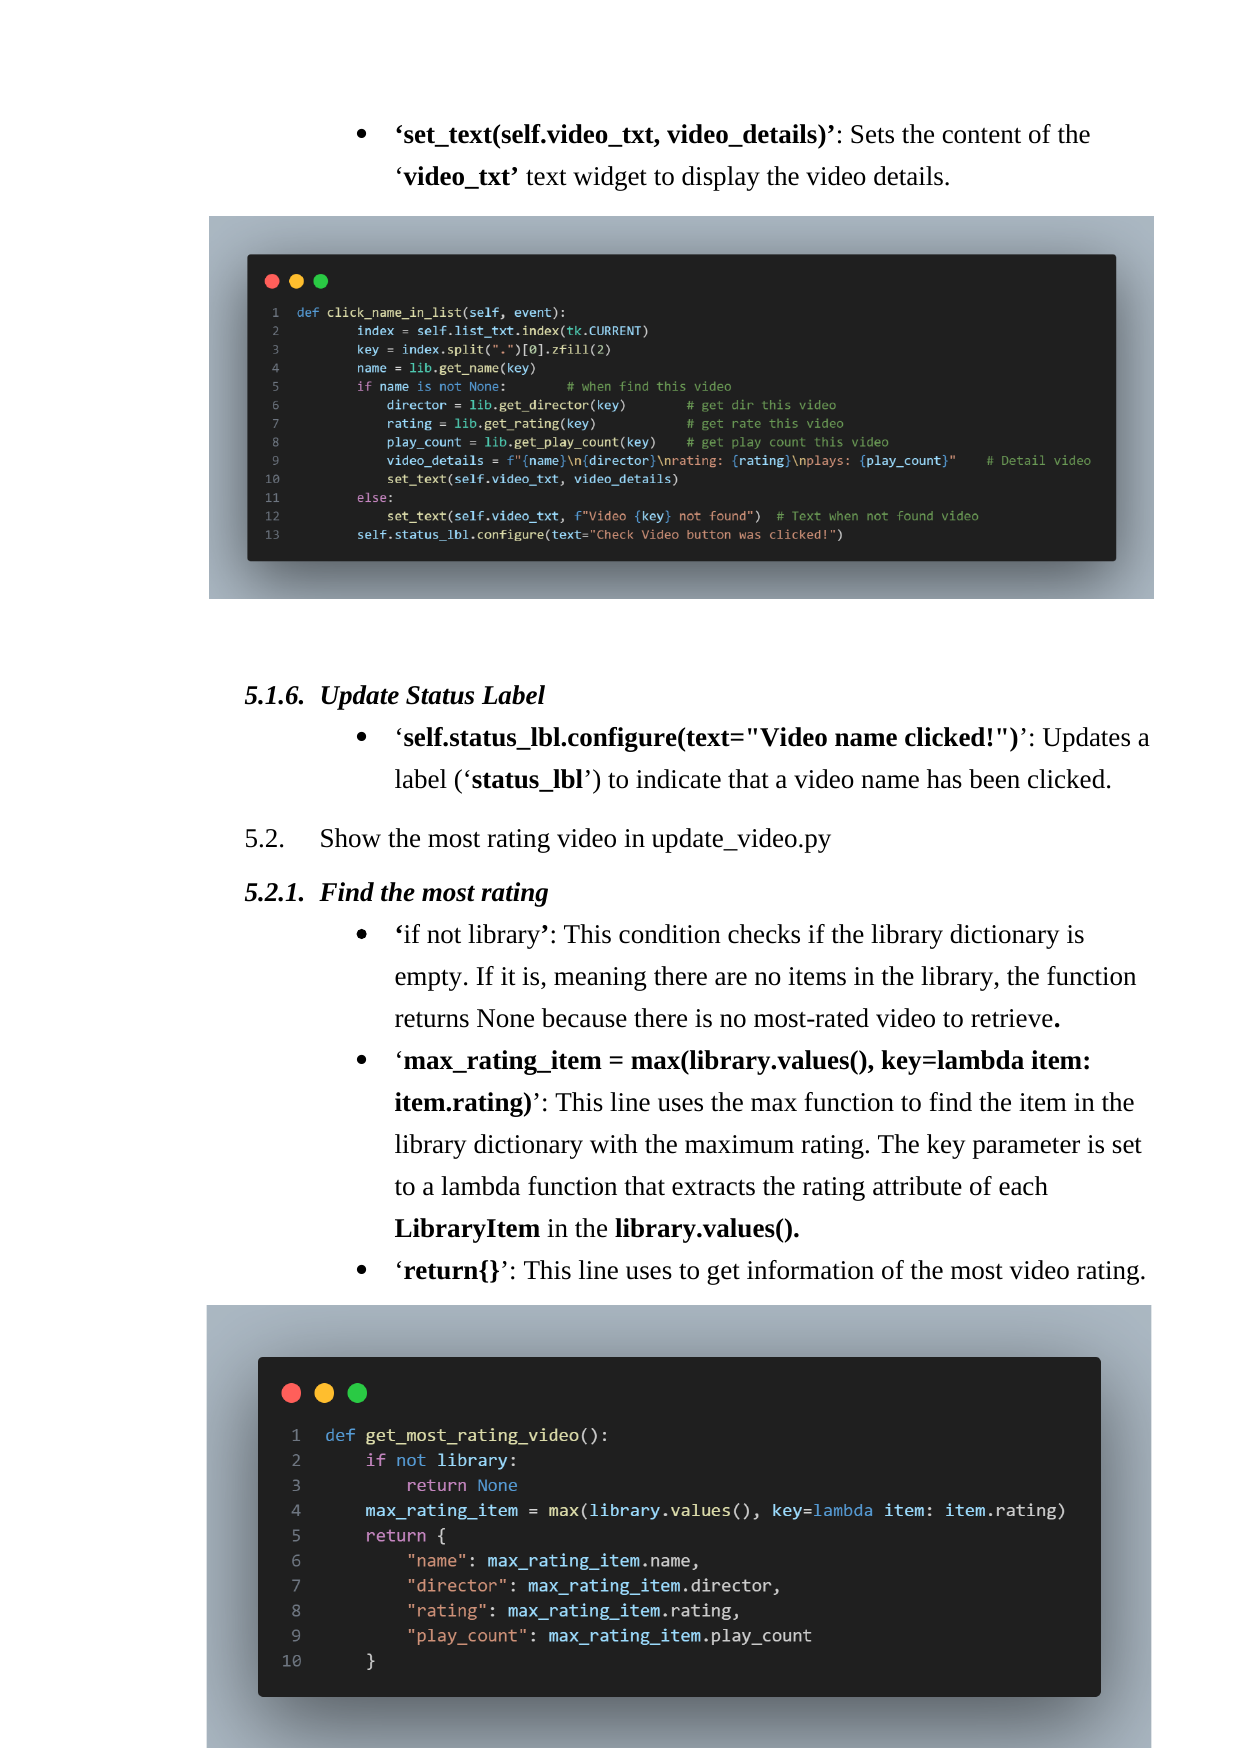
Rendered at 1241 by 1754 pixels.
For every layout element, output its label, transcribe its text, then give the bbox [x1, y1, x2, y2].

list ‘return{}’: This line uses to get information of the most video rating. [357, 1254, 1152, 1285]
subtitle Find the most rating [244, 876, 1152, 907]
picture [206, 1305, 1152, 1748]
list ‘self.status_lbl.configure(text="Video name clicked!")’: Updates a label (‘status_lbl’) to indicate that a video name has been clicked. [357, 721, 1152, 794]
list ‘set_text(self.video_txt, video_details)’: Sets the content of the ‘video_txt’ text widget to display the video details. [357, 118, 1152, 191]
list ‘max_rating_item = max(library.values(), key=lambda item: item.rating)’: This line uses the max function to find the item in the library dictionary with the maximum rating. The key parameter is set to a lambda function that extracts the rating attribute of each LibraryItem in the library.values(). [357, 1044, 1152, 1243]
picture [209, 216, 1154, 599]
list ‘if not library’: This condition checks if the library dictionary is empty. If it is, meaning there are no items in the library, the function returns None because there is no most-rated video to retrieve. [357, 918, 1152, 1033]
subtitle Update Status Label [244, 679, 1152, 710]
subtitle Show the most rating video in update_video.py [244, 822, 1152, 853]
